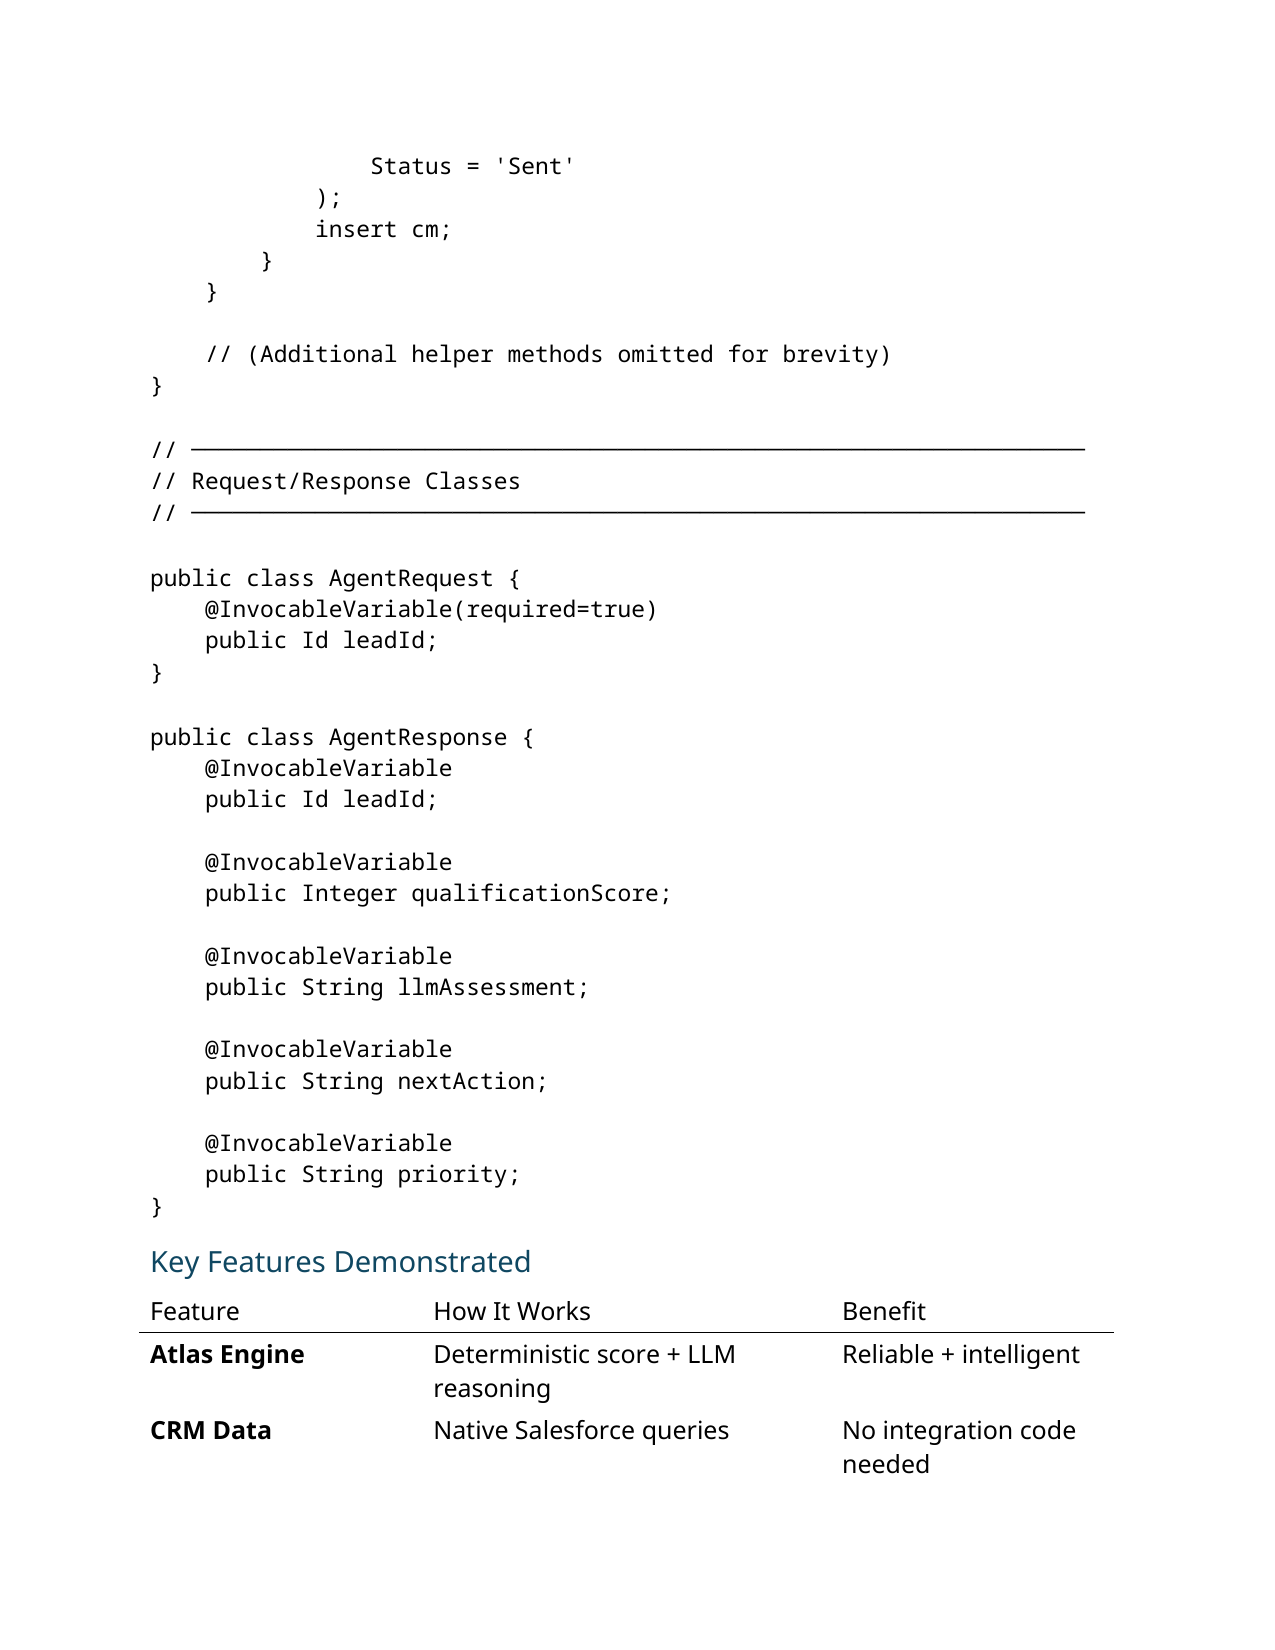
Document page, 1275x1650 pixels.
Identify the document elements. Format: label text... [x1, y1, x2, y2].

table_header Feature [139, 1290, 422, 1331]
table_header Benefit [831, 1290, 1114, 1331]
table_cell Reliable + intelligent [831, 1333, 1114, 1408]
table_cell No integration code needed [831, 1409, 1114, 1484]
table_cell Atlas Engine [139, 1333, 422, 1408]
table_cell CRM Data [139, 1409, 422, 1484]
table_header How It Works [422, 1290, 831, 1331]
table_cell Native Salesforce queries [422, 1409, 831, 1484]
table_cell Deterministic score + LLM reasoning [422, 1333, 831, 1408]
subtitle Key Features Demonstrated [150, 1242, 1125, 1281]
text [150, 150, 1125, 1221]
